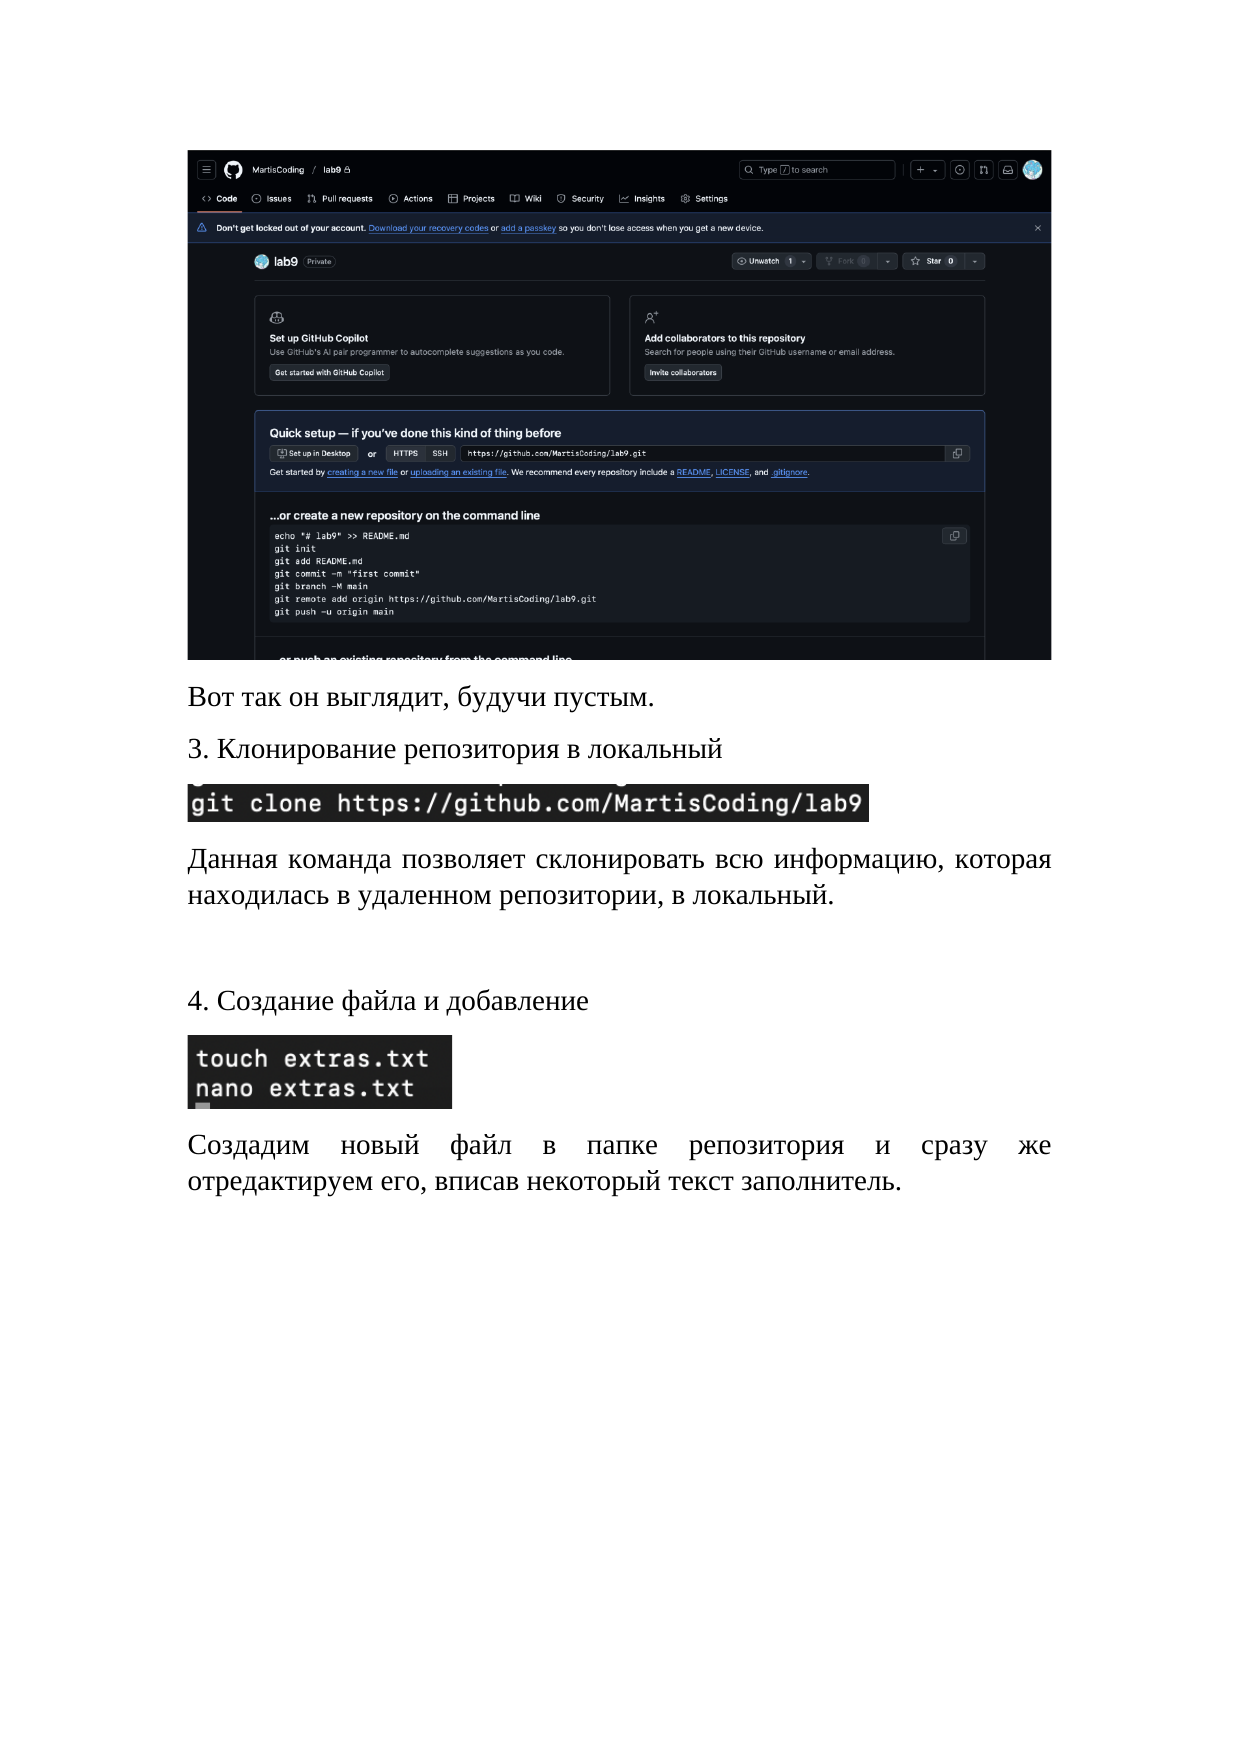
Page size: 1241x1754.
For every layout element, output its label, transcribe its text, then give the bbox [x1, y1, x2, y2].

picture [187, 784, 869, 822]
list Данная команда позволяет склонировать всю информацию, которая находилась в удаленном репозитории, в локальный. [187, 841, 1053, 911]
picture [187, 150, 1052, 660]
list Создание файла и добавление [187, 983, 1053, 1016]
list Вот так он выглядит, будучи пустым. [187, 679, 1053, 712]
picture [187, 1035, 453, 1109]
list Создадим новый файл в папке репозитория и сразу же отредактируем его, вписав некоторый текст заполнитель. [187, 1127, 1053, 1197]
list Клонирование репозитория в локальный [187, 732, 1053, 765]
